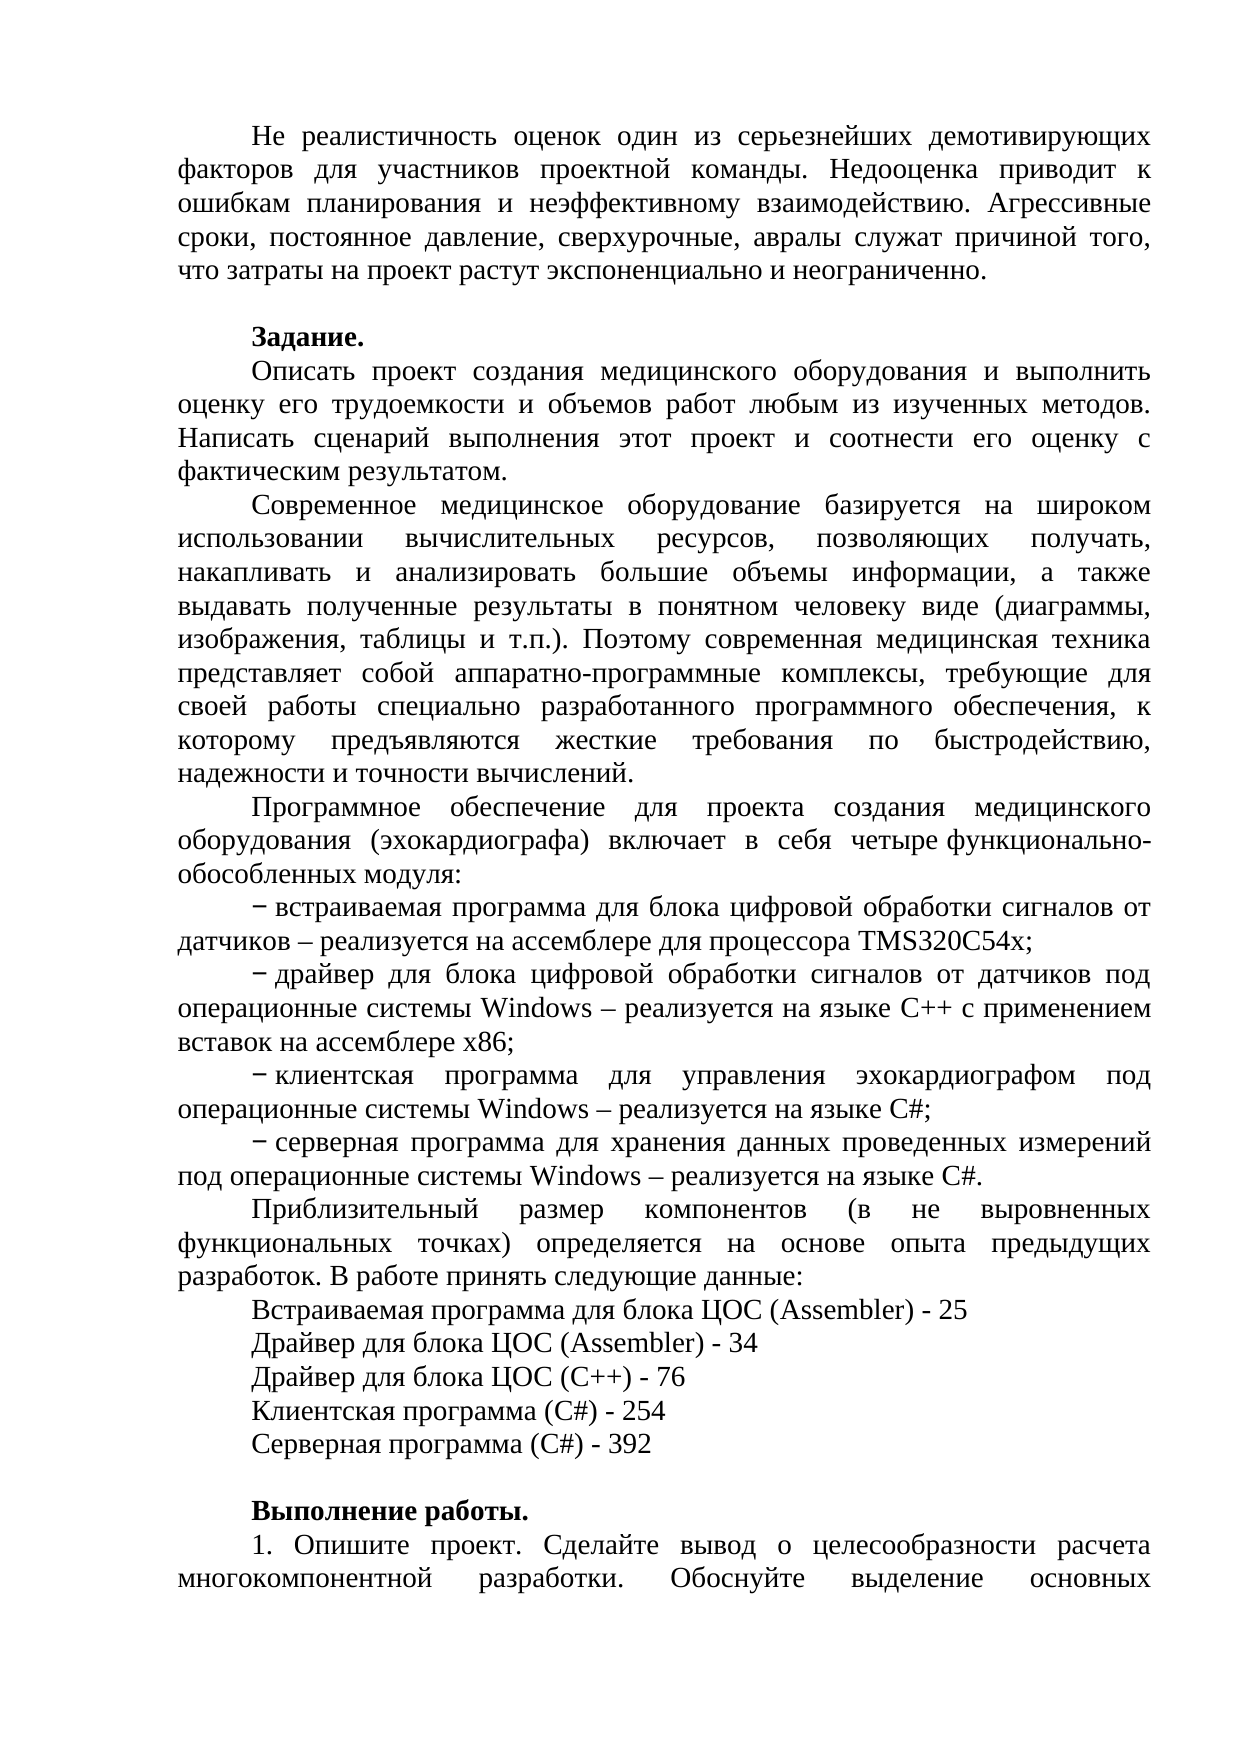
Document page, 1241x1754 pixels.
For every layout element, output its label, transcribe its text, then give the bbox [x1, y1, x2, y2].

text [177, 1527, 1152, 1594]
text Драйвер для блока ЦОС (C++) - 76 [177, 1359, 1152, 1393]
text − серверная программа для хранения данных проведенных измерений под операционные системы Windows – реализуется на языке C#. [177, 1124, 1152, 1191]
text Серверная программа (C#) - 392 [177, 1426, 1152, 1460]
text Приблизительный размер компонентов (в не выровненных функциональных точках) определяется на основе опыта предыдущих разработок. В работе принять следующие данные: [177, 1191, 1152, 1292]
text − встраиваемая программа для блока цифровой обработки сигналов от датчиков – реализуется на ассемблере для процессора TMS320C54x; [177, 889, 1152, 957]
text Не реалистичность оценок один из серьезнейших демотивирующих факторов для участников проектной команды. Недооценка приводит к ошибкам планирования и неэффективному взаимодействию. Агрессивные сроки, постоянное давление, сверхурочные, авралы служат причиной того, что затраты на проект растут экспоненциально и неограниченно. [177, 118, 1152, 286]
text Клиентская программа (C#) - 254 [177, 1393, 1152, 1426]
text Выполнение работы. [177, 1493, 1152, 1527]
text − драйвер для блока цифровой обработки сигналов от датчиков под операционные системы Windows – реализуется на языке C++ с применением вставок на ассемблере x86; [177, 957, 1152, 1057]
text Программное обеспечение для проекта создания медицинского оборудования (эхокардиографа) включает в себя четыре функционально-обособленных модуля: [177, 789, 1152, 889]
text Задание. [177, 319, 1152, 353]
text Современное медицинское оборудование базируется на широком использовании вычислительных ресурсов, позволяющих получать, накапливать и анализировать большие объемы информации, а также выдавать полученные результаты в понятном человеку виде (диаграммы, изображения, таблицы и т.п.). Поэтому современная медицинская техника представляет собой аппаратно-программные комплексы, требующие для своей работы специально разработанного программного обеспечения, к которому предъявляются жесткие требования по быстродействию, надежности и точности вычислений. [177, 487, 1152, 789]
text − клиентская программа для управления эхокардиографом под операционные системы Windows – реализуется на языке C#; [177, 1057, 1152, 1124]
text Драйвер для блока ЦОС (Assembler) - 34 [177, 1326, 1152, 1359]
text Описать проект создания медицинского оборудования и выполнить оценку его трудоемкости и объемов работ любым из изученных методов. Написать сценарий выполнения этот проект и соотнести его оценку с фактическим результатом. [177, 353, 1152, 487]
text Встраиваемая программа для блока ЦОС (Assembler) - 25 [177, 1292, 1152, 1326]
